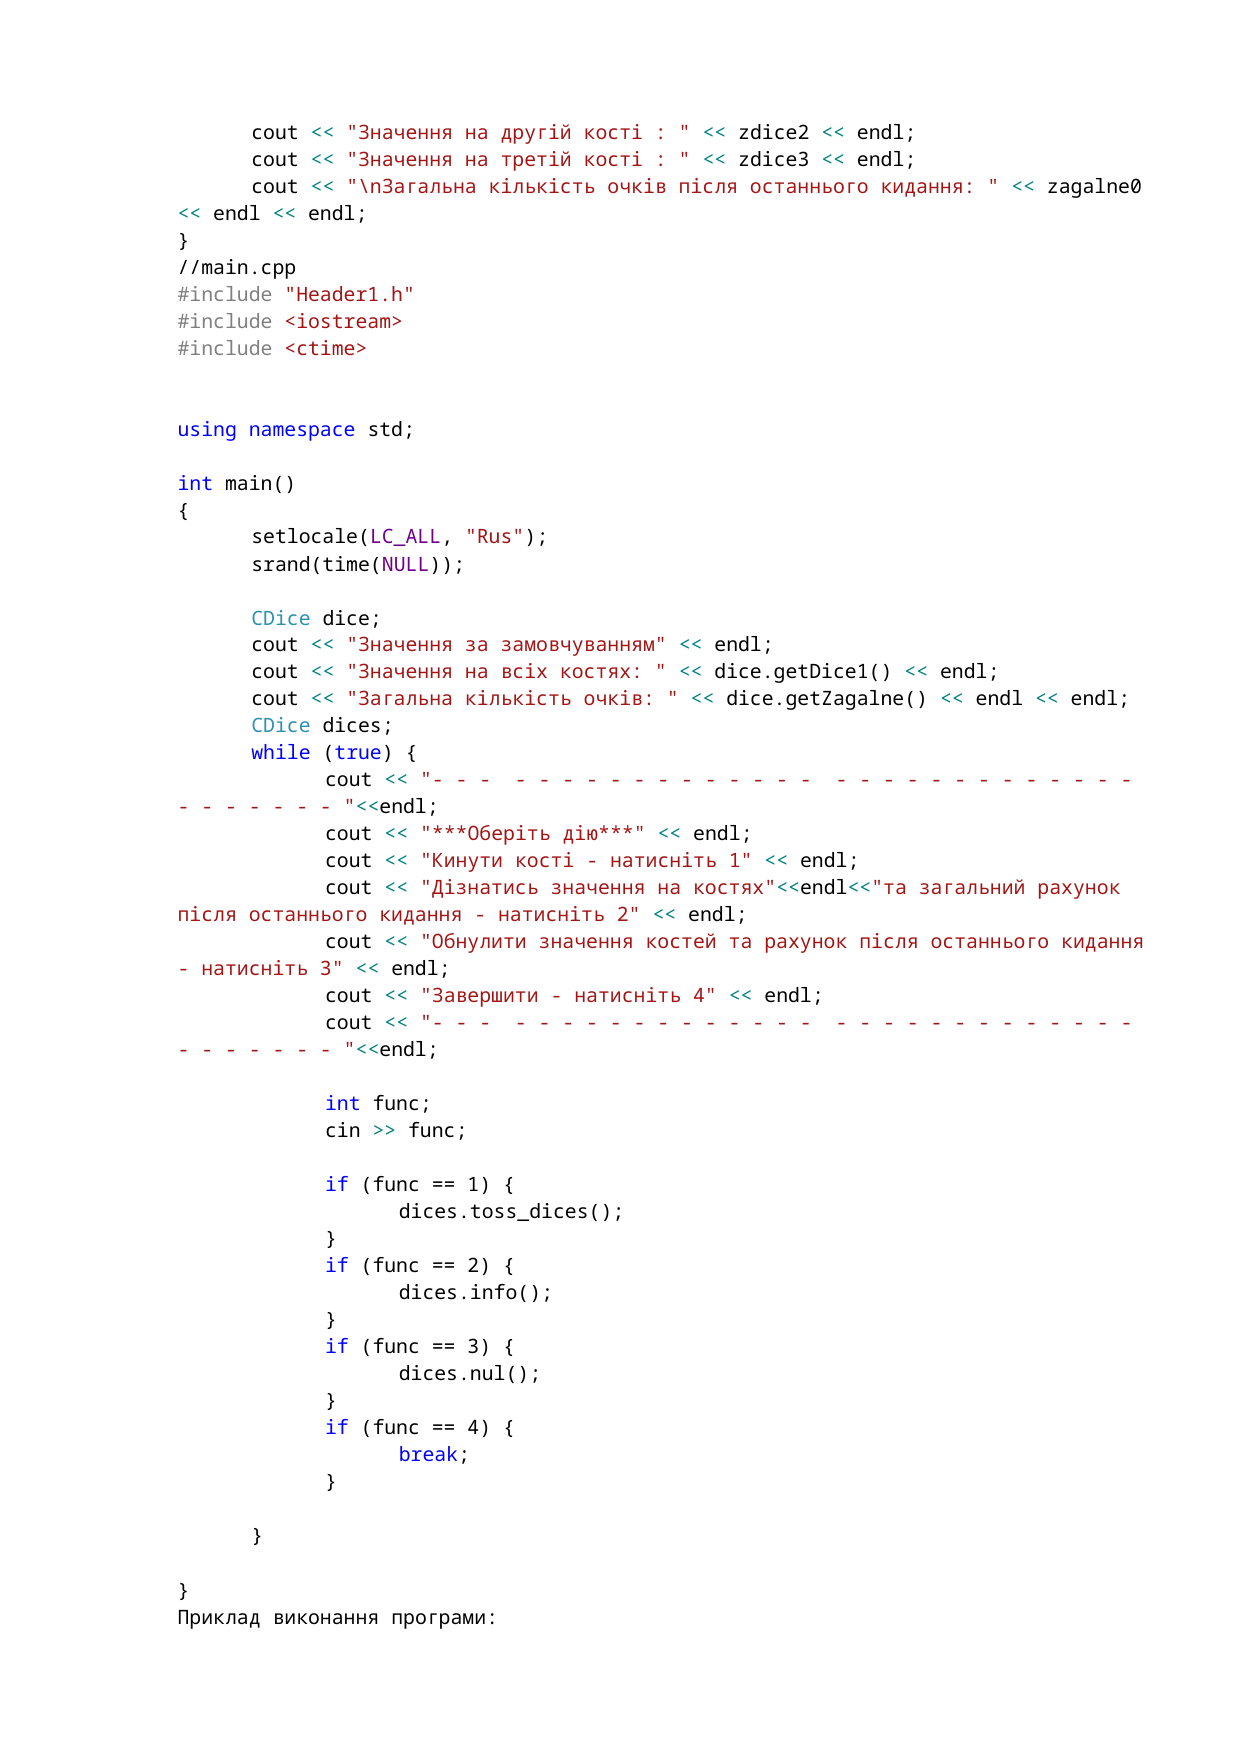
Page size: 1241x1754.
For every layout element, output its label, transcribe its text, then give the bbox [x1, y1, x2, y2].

text } [177, 1386, 1152, 1413]
text setlocale(LC_ALL, "Rus"); [177, 523, 1152, 550]
text while (true) { [177, 739, 1152, 766]
text cout << "Значення на третiй костi : " << zdice3 << endl; [177, 145, 1152, 172]
text if (func == 4) { [177, 1413, 1152, 1440]
text } [177, 1521, 1152, 1548]
text #include "Header1.h" [177, 280, 1152, 307]
text } [177, 1576, 1152, 1603]
text cout << "- - - - - - - - - - - - - - - - - - - - - - - - - - - - - - - - - - - - "<<endl; [177, 1008, 1152, 1062]
text dices.toss_dices(); [177, 1197, 1152, 1224]
text srand(time(NULL)); [177, 550, 1152, 577]
text Приклад виконання програми: [177, 1603, 1152, 1630]
text cout << "- - - - - - - - - - - - - - - - - - - - - - - - - - - - - - - - - - - - "<<endl; [177, 766, 1152, 819]
text cout << "Завершити - натиснiть 4" << endl; [177, 981, 1152, 1008]
text cout << "Кинути костi - натиснiть 1" << endl; [177, 847, 1152, 873]
text cout << "\nЗагальна кiлькiсть очкiв пiсля останнього кидання: " << zagalne0 << endl << endl; [177, 172, 1152, 226]
text cout << "Значення за замовчуванням" << endl; [177, 631, 1152, 658]
text } [177, 1224, 1152, 1251]
text break; [177, 1440, 1152, 1467]
text { [177, 496, 1152, 523]
text int main() [177, 469, 1152, 496]
text cout << "***Оберiть дiю***" << endl; [177, 819, 1152, 847]
text #include <iostream> [177, 307, 1152, 334]
text cout << "Значення на другiй костi : " << zdice2 << endl; [177, 118, 1152, 145]
text using namespace std; [177, 415, 1152, 442]
text cout << "Обнулити значення костей та рахунок після останнього кидання - натиснiть 3" << endl; [177, 927, 1152, 981]
text dices.info(); [177, 1278, 1152, 1305]
text CDice dices; [177, 712, 1152, 739]
text dices.nul(); [177, 1359, 1152, 1386]
text } [177, 226, 1152, 253]
text if (func == 1) { [177, 1170, 1152, 1197]
text if (func == 2) { [177, 1251, 1152, 1278]
text } [177, 1305, 1152, 1332]
text CDice dice; [177, 604, 1152, 631]
text cout << "Дiзнатись значення на костях"<<endl<<"та загальний рахунок пiсля останнього кидання - натиснiть 2" << endl; [177, 873, 1152, 927]
text int func; [177, 1089, 1152, 1116]
text cin >> func; [177, 1116, 1152, 1143]
text cout << "Значення на всiх костях: " << dice.getDice1() << endl; [177, 658, 1152, 685]
text if (func == 3) { [177, 1332, 1152, 1359]
text cout << "Загальна кiлькiсть очкiв: " << dice.getZagalne() << endl << endl; [177, 685, 1152, 712]
text } [177, 1467, 1152, 1494]
text #include <ctime> [177, 334, 1152, 361]
text //main.cpp [177, 253, 1152, 280]
